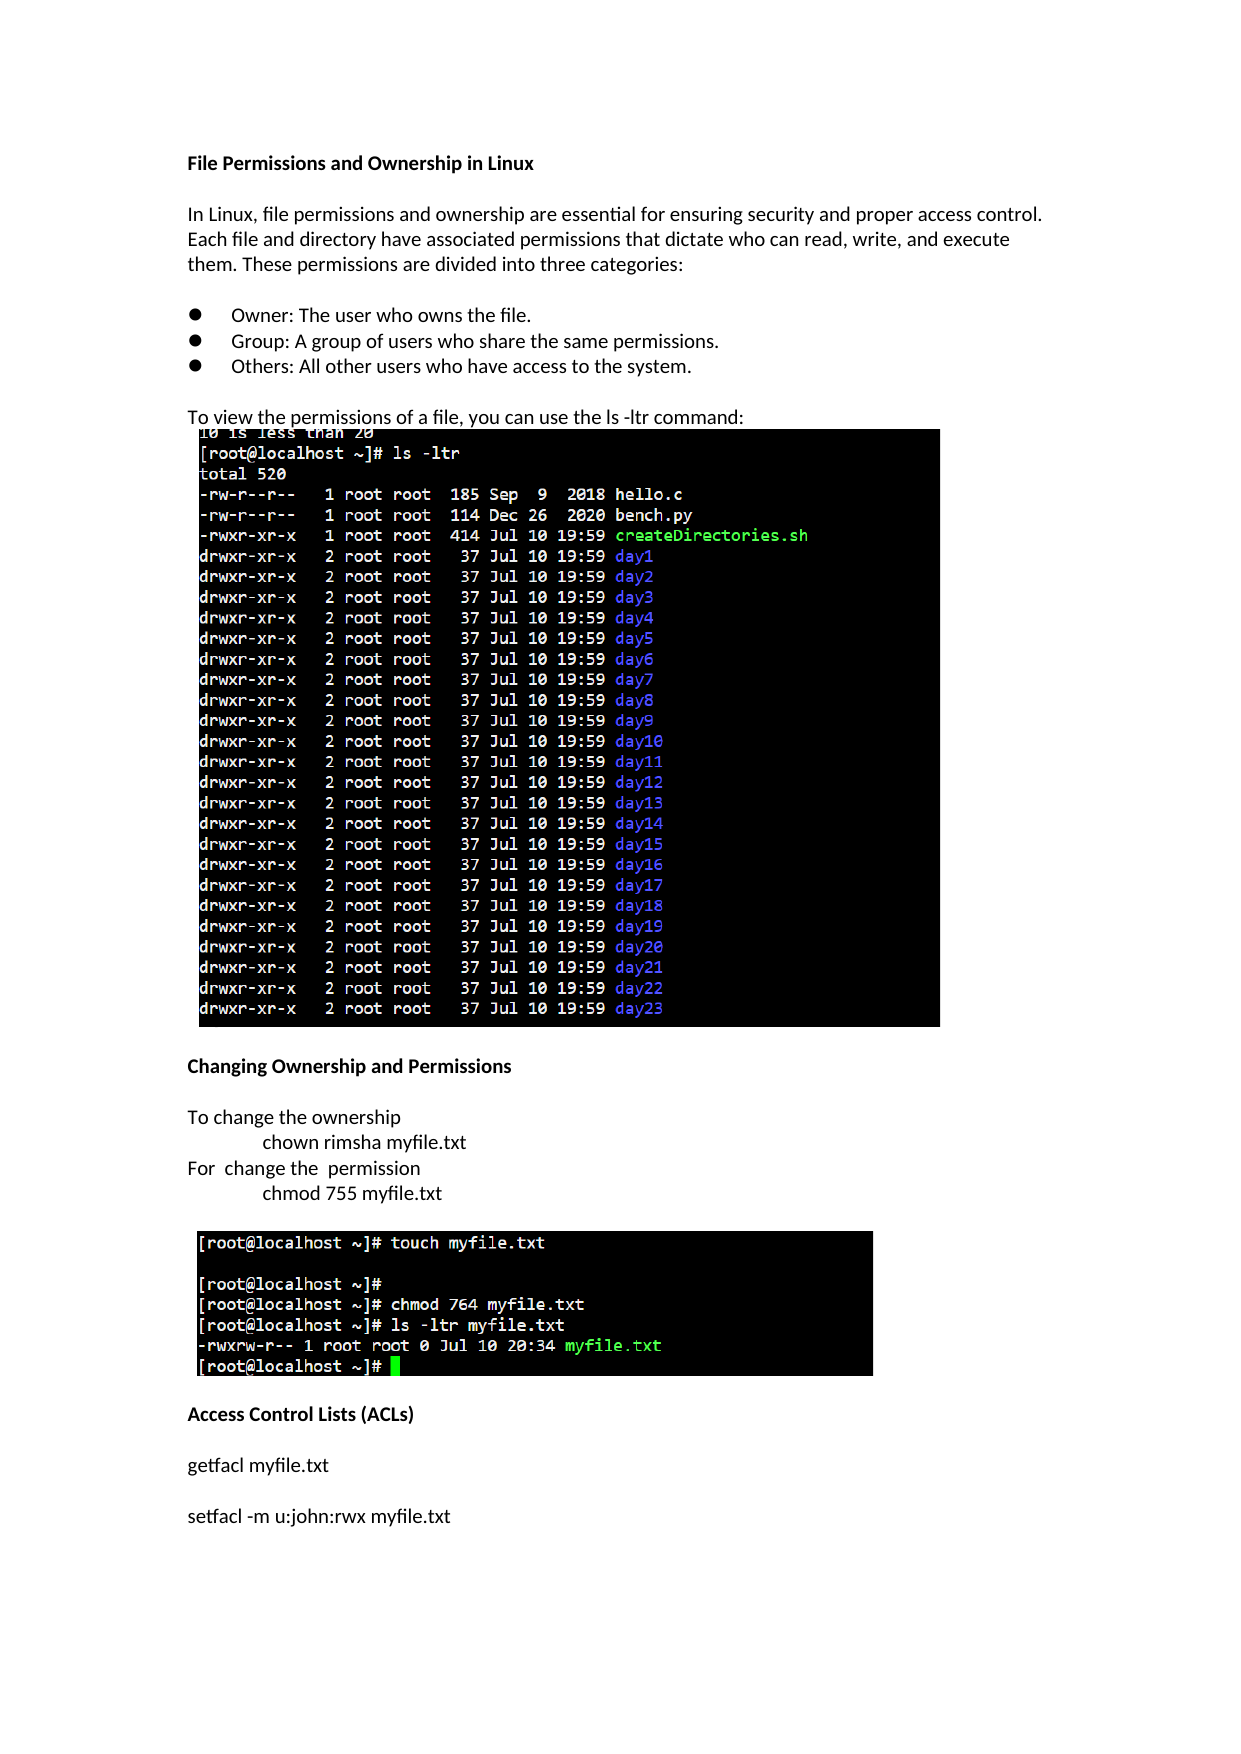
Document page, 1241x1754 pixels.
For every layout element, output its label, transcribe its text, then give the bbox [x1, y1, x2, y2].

list Group: A group of users who share the same permissions. [187, 328, 1053, 353]
text For change the permission [187, 1155, 1053, 1180]
text setfacl -m u:john:rwx myfile.txt [187, 1503, 1053, 1528]
text To view the permissions of a file, you can use the ls -ltr command: [187, 404, 1053, 429]
list Others: All other users who have access to the system. [187, 353, 1053, 379]
text To change the ownership [187, 1104, 1053, 1129]
text In Linux, file permissions and ownership are essential for ensuring security and proper access control. Each file and directory have associated permissions that dictate who can read, write, and execute them. These permissions are divided into three categories: [187, 201, 1053, 277]
text Changing Ownership and Permissions [187, 1053, 1053, 1079]
text Access Control Lists (ACLs) [187, 1401, 1053, 1427]
text getfacl myfile.txt [187, 1452, 1053, 1477]
picture [187, 429, 941, 1028]
text File Permissions and Ownership in Linux [187, 150, 1053, 175]
text chown rimsha myfile.txt [262, 1129, 1053, 1155]
text chmod 755 myfile.txt [262, 1180, 1053, 1206]
picture [187, 1231, 874, 1376]
list Owner: The user who owns the file. [187, 302, 1053, 328]
